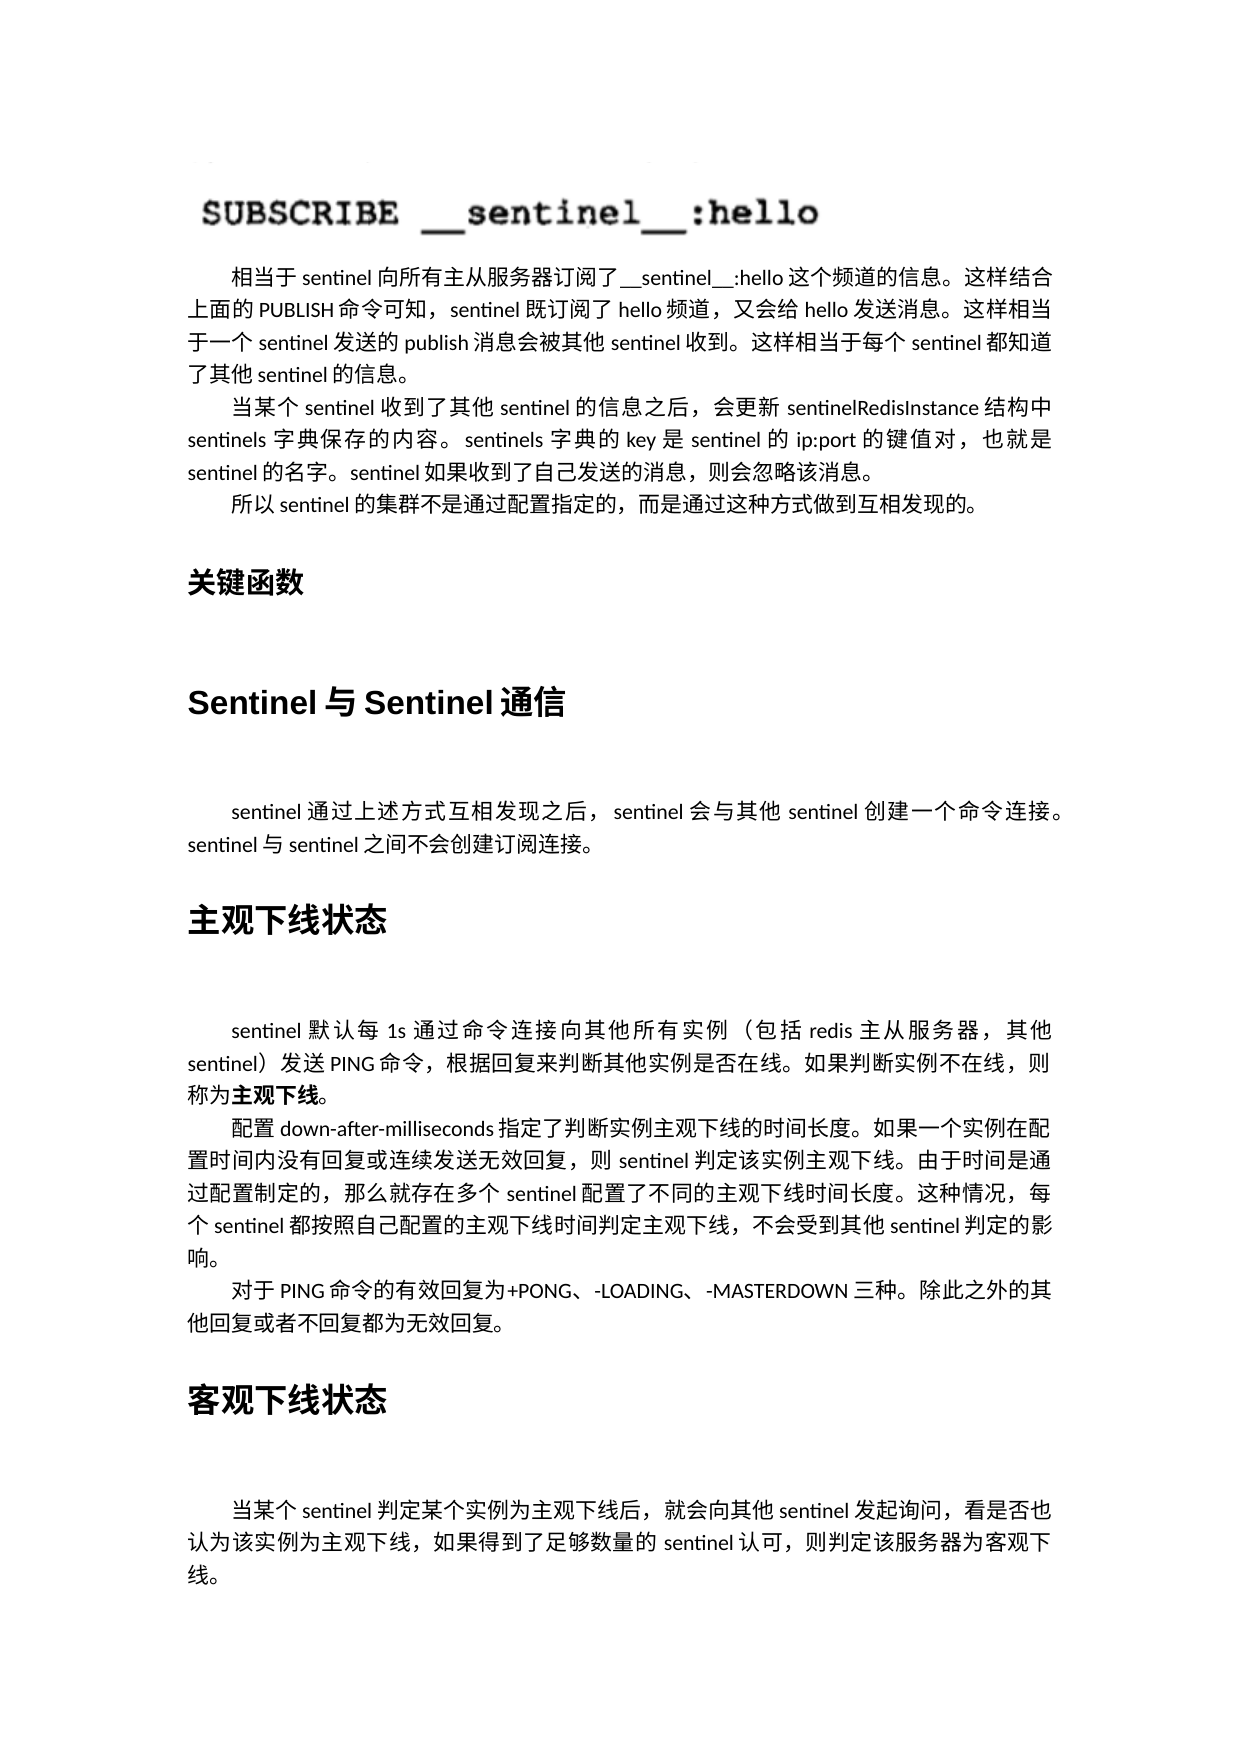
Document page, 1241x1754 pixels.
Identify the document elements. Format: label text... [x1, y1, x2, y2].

text 所以sentinel的集群不是通过配置指定的，而是通过这种方式做到互相发现的。 [187, 487, 1053, 519]
picture [187, 162, 843, 256]
text 对于PING命令的有效回复为+PONG、-LOADING、-MASTERDOWN三种。除此之外的其他回复或者不回复都为无效回复。 [187, 1273, 1053, 1338]
subtitle Sentinel与Sentinel通信 [187, 667, 1053, 732]
text sentinel通过上述方式互相发现之后，sentinel会与其他sentinel创建一个命令连接。sentinel与sentinel之间不会创建订阅连接。 [187, 794, 1053, 859]
subtitle 关键函数 [187, 549, 1053, 614]
text 当某个sentinel判定某个实例为主观下线后，就会向其他sentinel发起询问，看是否也认为该实例为主观下线，如果得到了足够数量的sentinel认可，则判定该服务器为客观下线。 [187, 1492, 1053, 1590]
text sentinel默认每1s通过命令连接向其他所有实例（包括redis主从服务器，其他sentinel）发送PING命令，根据回复来判断其他实例是否在线。如果判断实例不在线，则称为主观下线。 [187, 1013, 1053, 1111]
text 相当于sentinel向所有主从服务器订阅了__sentinel__:hello这个频道的信息。这样结合上面的PUBLISH命令可知，sentinel既订阅了hello频道，又会给hello发送消息。这样相当于一个sentinel发送的publish消息会被其他sentinel收到。这样相当于每个sentinel都知道了其他sentinel的信息。 [187, 259, 1053, 389]
subtitle 主观下线状态 [187, 886, 1053, 951]
subtitle 客观下线状态 [187, 1365, 1053, 1430]
text 当某个sentinel收到了其他sentinel的信息之后，会更新sentinelRedisInstance结构中sentinels字典保存的内容。sentinels字典的key是sentinel的ip:port的键值对，也就是sentinel的名字。sentinel如果收到了自己发送的消息，则会忽略该消息。 [187, 389, 1053, 487]
text 配置down-after-milliseconds指定了判断实例主观下线的时间长度。如果一个实例在配置时间内没有回复或连续发送无效回复，则sentinel判定该实例主观下线。由于时间是通过配置制定的，那么就存在多个sentinel配置了不同的主观下线时间长度。这种情况，每个sentinel都按照自己配置的主观下线时间判定主观下线，不会受到其他sentinel判定的影响。 [187, 1111, 1053, 1273]
